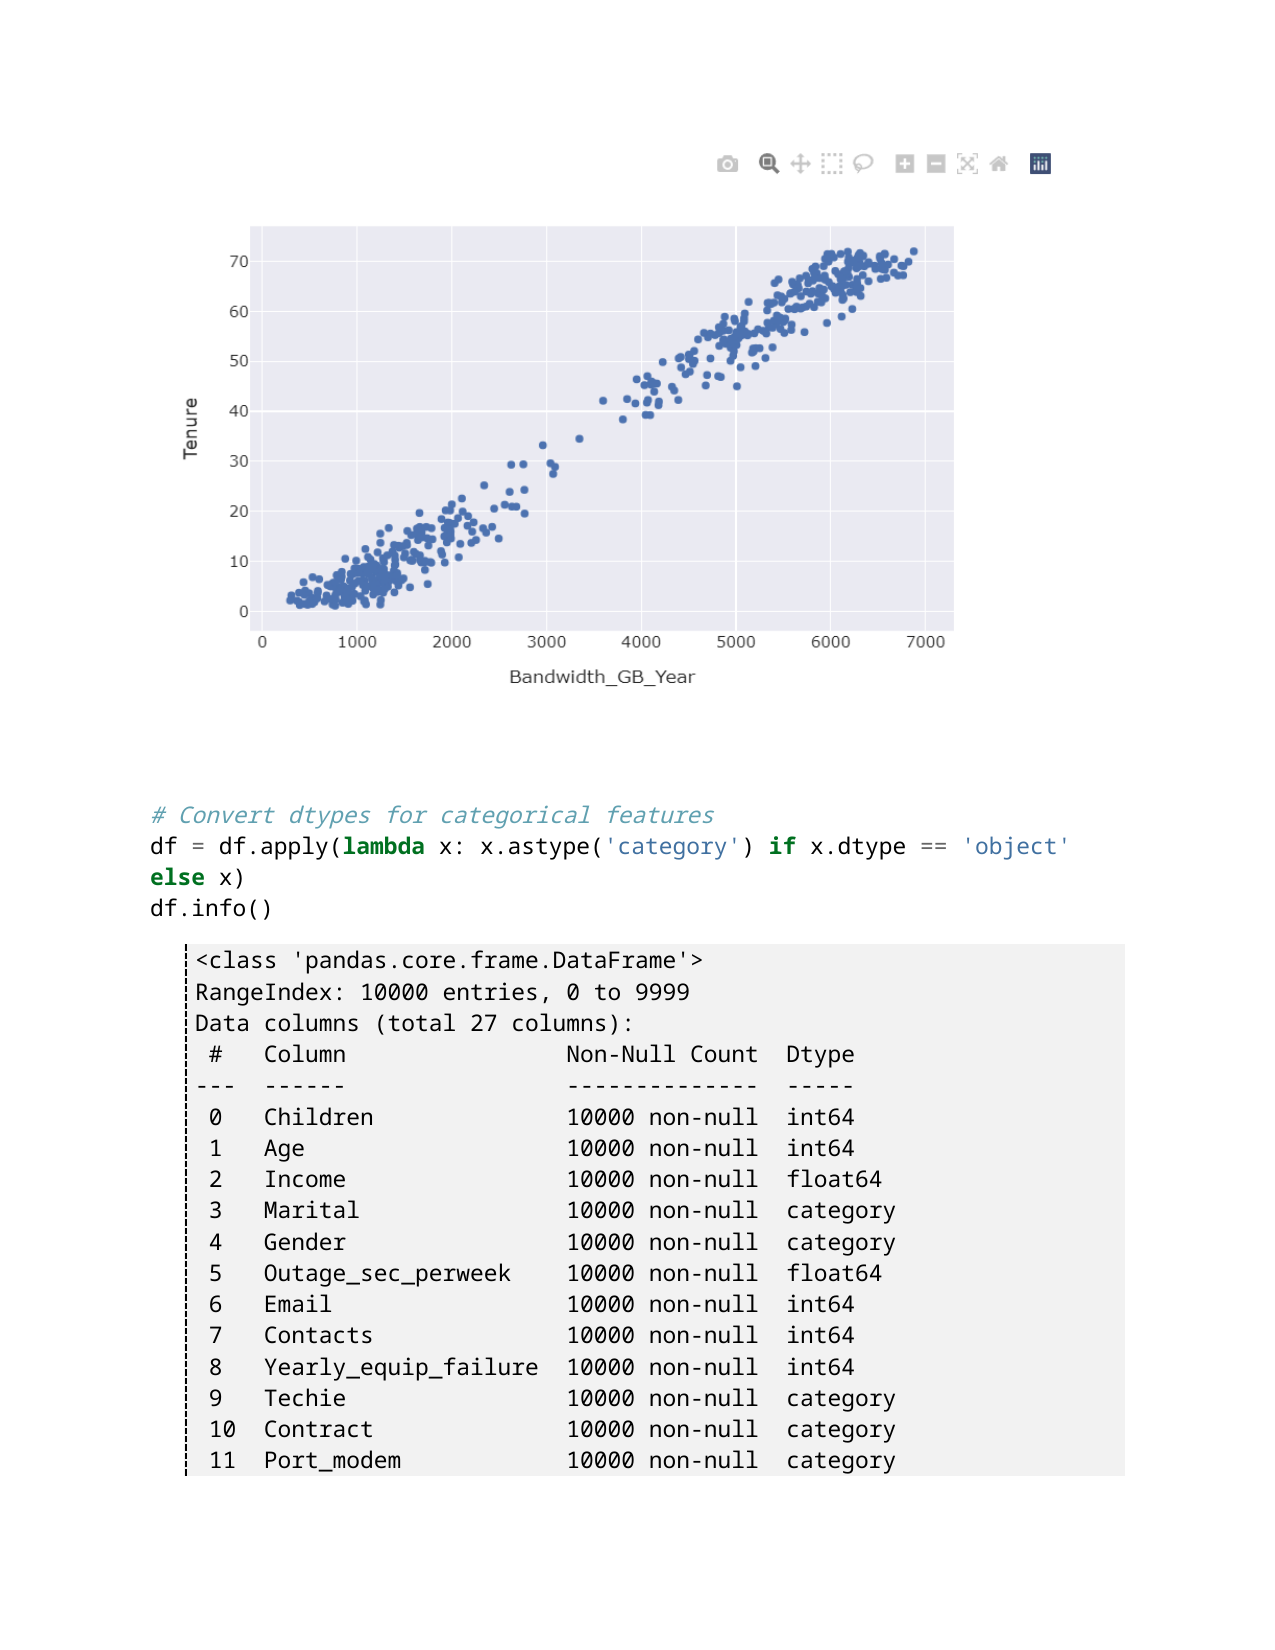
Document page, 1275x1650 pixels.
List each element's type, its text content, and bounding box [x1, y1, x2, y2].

picture [150, 150, 1053, 729]
text # Convert dtypes for categorical features df = df.apply(lambda x: x.astype('category') if x.dtype == 'object' else x) df.info() [150, 798, 1125, 923]
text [184, 944, 1125, 1476]
